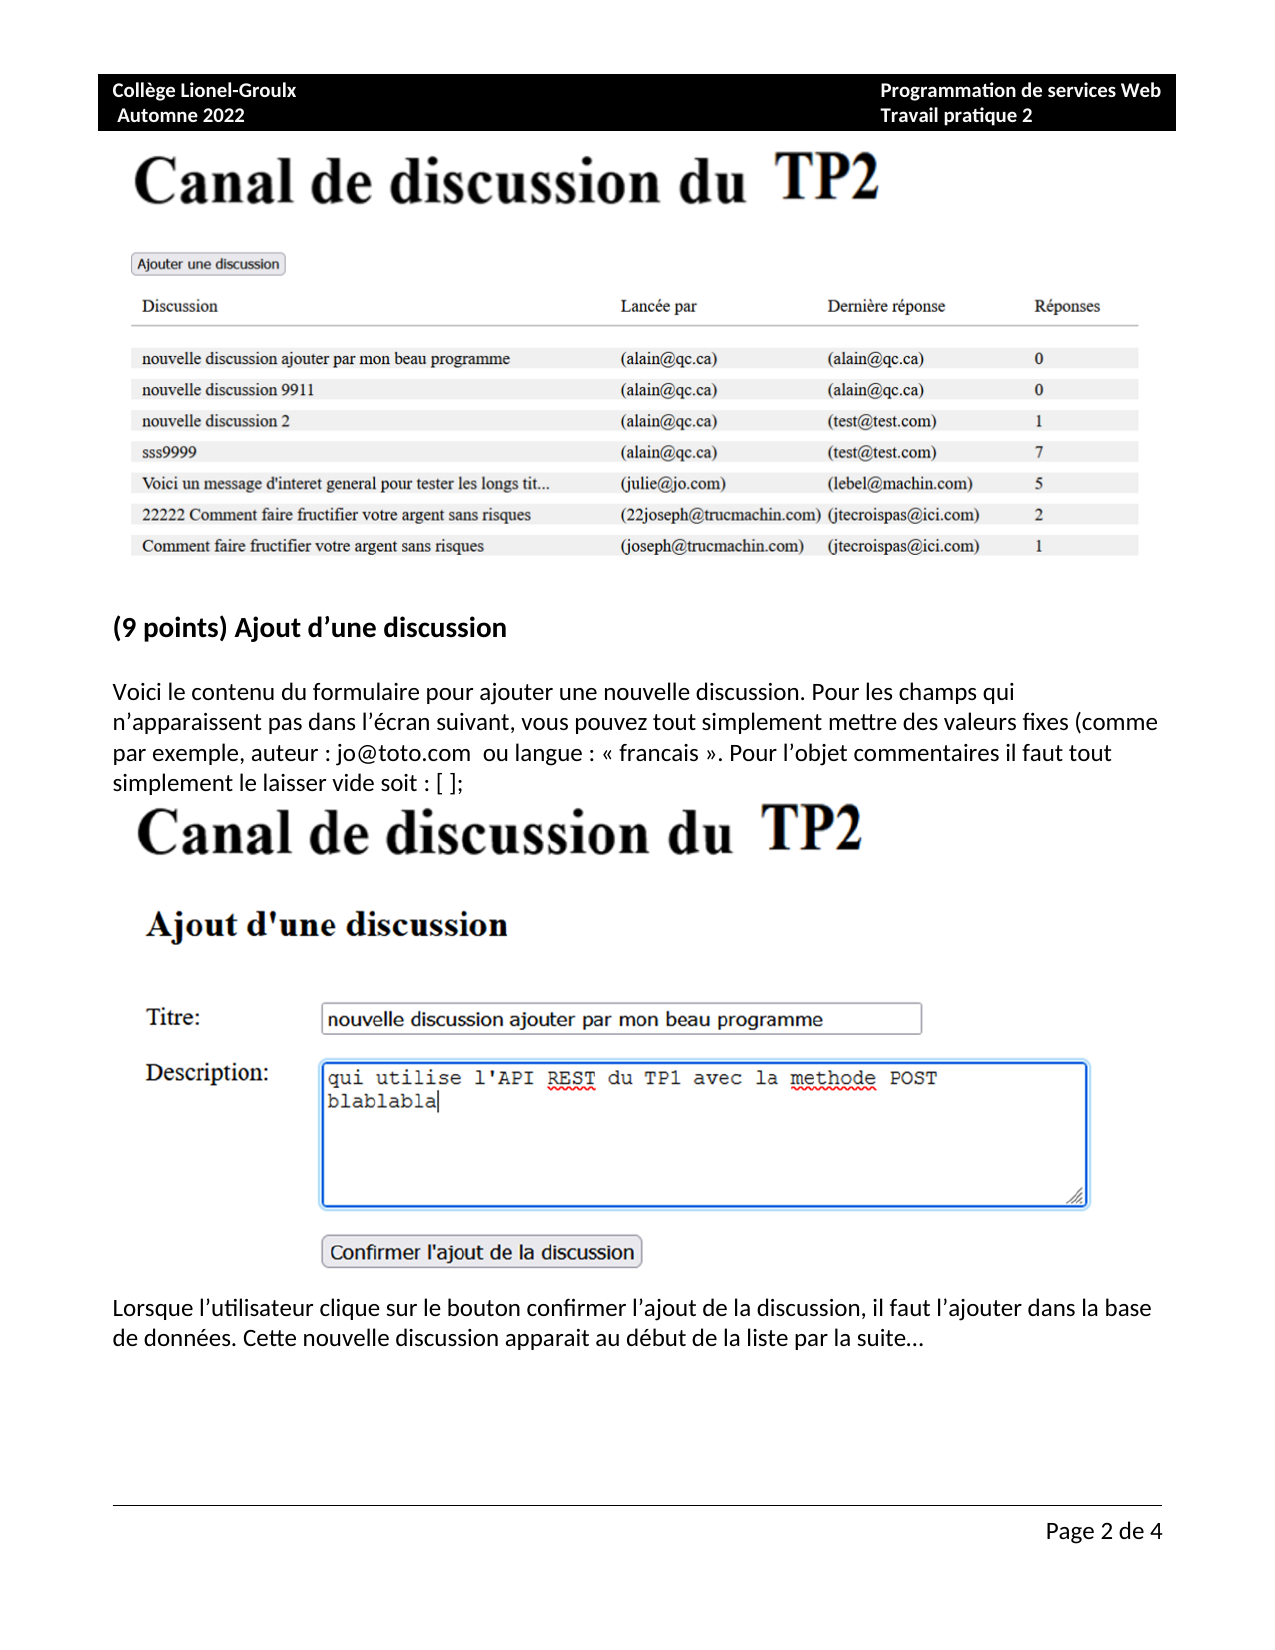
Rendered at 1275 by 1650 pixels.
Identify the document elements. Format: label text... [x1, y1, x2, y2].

text (9 points) Ajout d’une discussion [112, 609, 1162, 645]
text Voici le contenu du formulaire pour ajouter une nouvelle discussion. Pour les champs qui n’apparaissent pas dans l’écran suivant, vous pouvez tout simplement mettre des valeurs fixes (comme par exemple, auteur : jo@toto.com ou langue : « francais ». Pour l’objet commentaires il faut tout simplement le laisser vide soit : [ ]; [112, 676, 1162, 797]
picture [112, 147, 1163, 579]
text Lorsque l’utilisateur clique sur le bouton confirmer l’ajout de la discussion, il faut l’ajouter dans la base de données. Cette nouvelle discussion apparait au début de la liste par la suite… [112, 1292, 1162, 1353]
picture [112, 797, 1164, 1292]
